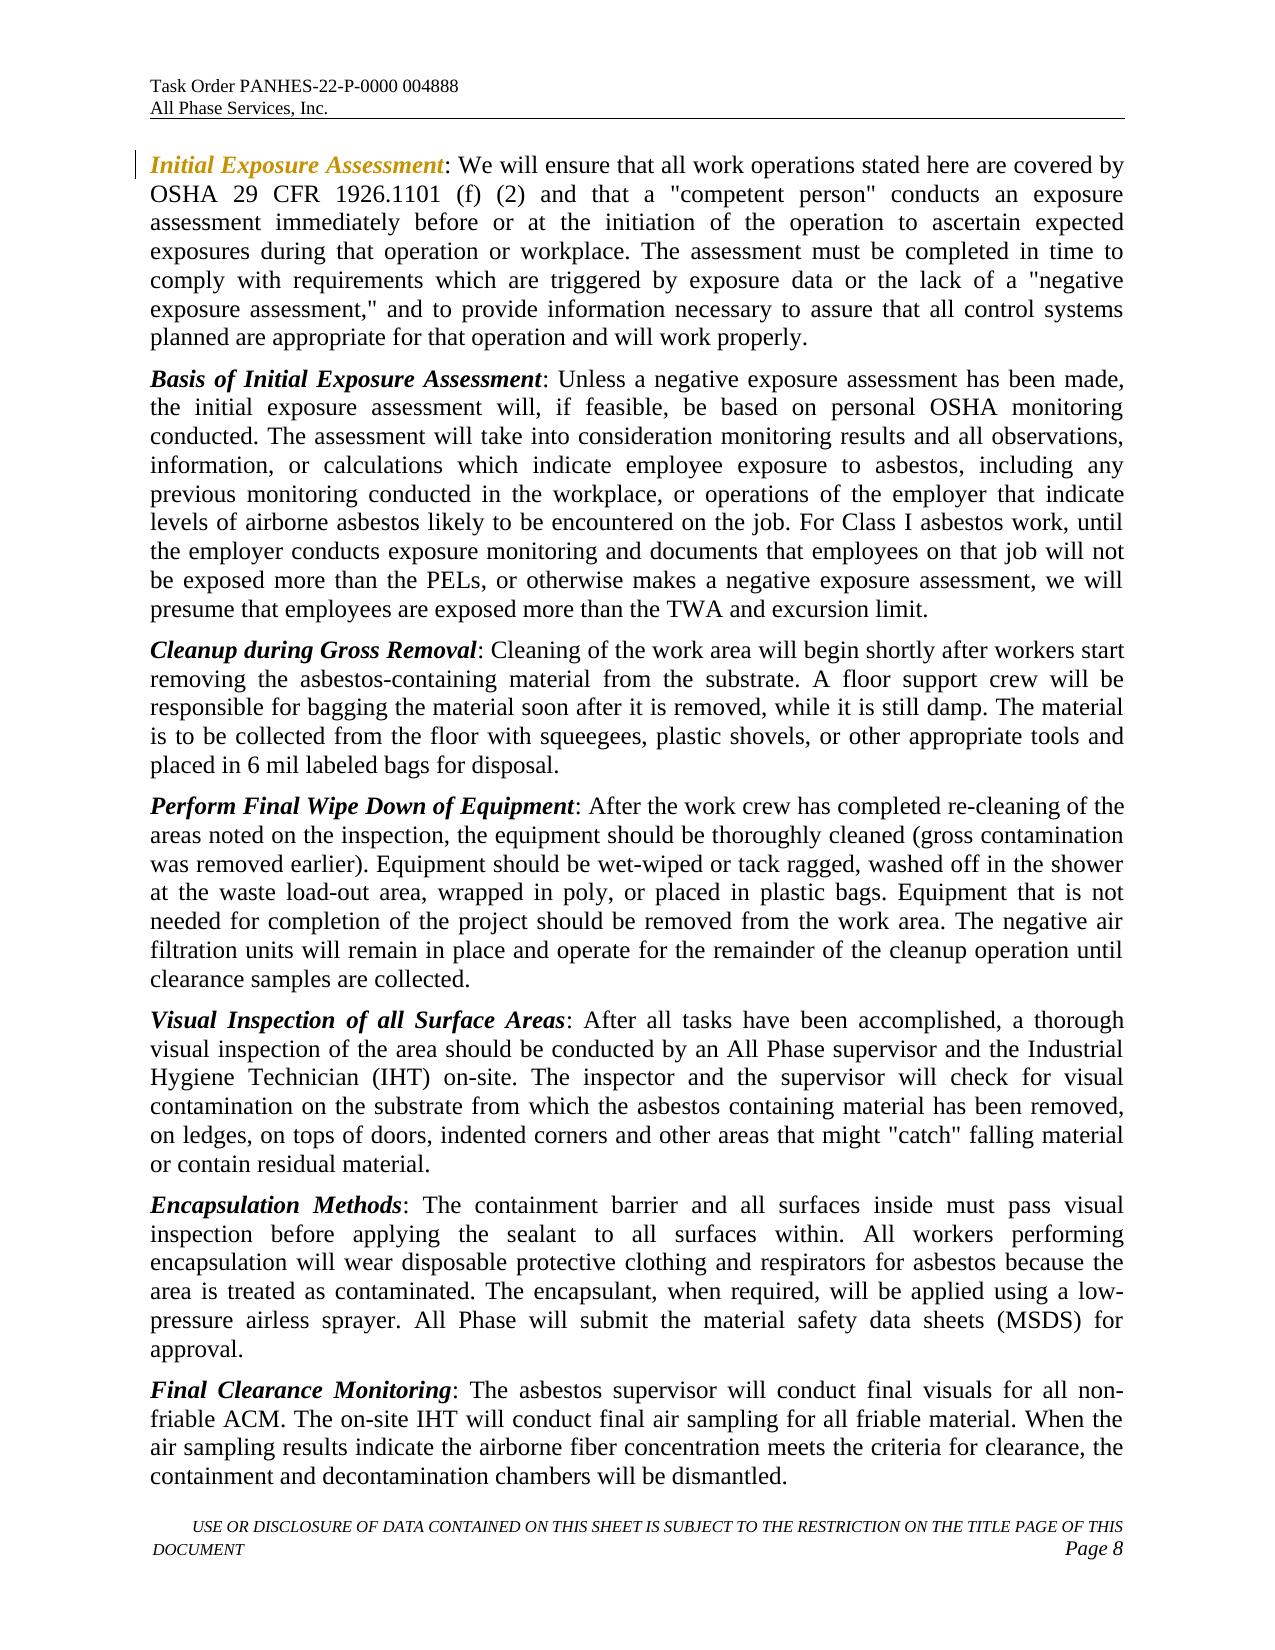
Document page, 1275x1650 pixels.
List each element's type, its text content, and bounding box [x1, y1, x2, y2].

text Initial Exposure Assessment: We will ensure that all work operations stated here are covered by OSHA 29 CFR 1926.1101 (f) (2) and that a "competent person" conducts an exposure assessment immediately before or at the initiation of the operation to ascertain expected exposures during that operation or workplace. The assessment must be completed in time to comply with requirements which are triggered by exposure data or the lack of a "negative exposure assessment," and to provide information necessary to assure that all control systems planned are appropriate for that operation and will work properly. [150, 150, 1125, 351]
text Basis of Initial Exposure Assessment: Unless a negative exposure assessment has been made, the initial exposure assessment will, if feasible, be based on personal OSHA monitoring conducted. The assessment will take into consideration monitoring results and all observations, information, or calculations which indicate employee exposure to asbestos, including any previous monitoring conducted in the workplace, or operations of the employer that indicate levels of airborne asbestos likely to be encountered on the job. For Class I asbestos work, until the employer conducts exposure monitoring and documents that employees on that job will not be exposed more than the PELs, or otherwise makes a negative exposure assessment, we will presume that employees are exposed more than the TWA and excursion limit. [150, 364, 1125, 622]
text Encapsulation Methods: The containment barrier and all surfaces inside must pass visual inspection before applying the sealant to all surfaces within. All workers performing encapsulation will wear disposable protective clothing and respirators for asbestos because the area is treated as contaminated. The encapsulant, when required, will be applied using a low-pressure airless sprayer. All Phase will submit the material safety data sheets (MSDS) for approval. [150, 1190, 1125, 1362]
text Final Clearance Monitoring: The asbestos supervisor will conduct final visuals for all non-friable ACM. The on-site IHT will conduct final air sampling for all friable material. When the air sampling results indicate the airborne fiber concentration meets the criteria for clearance, the containment and decontamination chambers will be dismantled. [150, 1375, 1125, 1490]
text Visual Inspection of all Surface Areas: After all tasks have been accomplished, a thorough visual inspection of the area should be conducted by an All Phase supervisor and the Industrial Hygiene Technician (IHT) on-site. The inspector and the supervisor will check for visual contamination on the substrate from which the asbestos containing material has been removed, on ledges, on tops of doors, indented corners and other areas that might "catch" falling material or contain residual material. [150, 1005, 1125, 1177]
text Perform Final Wipe Down of Equipment: After the work crew has completed re-cleaning of the areas noted on the inspection, the equipment should be thoroughly cleaned (gross contamination was removed earlier). Equipment should be wet-wiped or tack ragged, washed off in the shower at the waste load-out area, wrapped in poly, or placed in plastic bags. Equipment that is not needed for completion of the project should be removed from the work area. The negative air filtration units will remain in place and operate for the remainder of the cleanup operation until clearance samples are collected. [150, 791, 1125, 992]
text Cleanup during Gross Removal: Cleaning of the work area will begin shortly after workers start removing the asbestos-containing material from the substrate. A floor support crew will be responsible for bagging the material soon after it is removed, while it is still damp. The material is to be collected from the floor with squeegees, plastic shovels, or other appropriate tools and placed in 6 mil labeled bags for disposal. [150, 635, 1125, 779]
